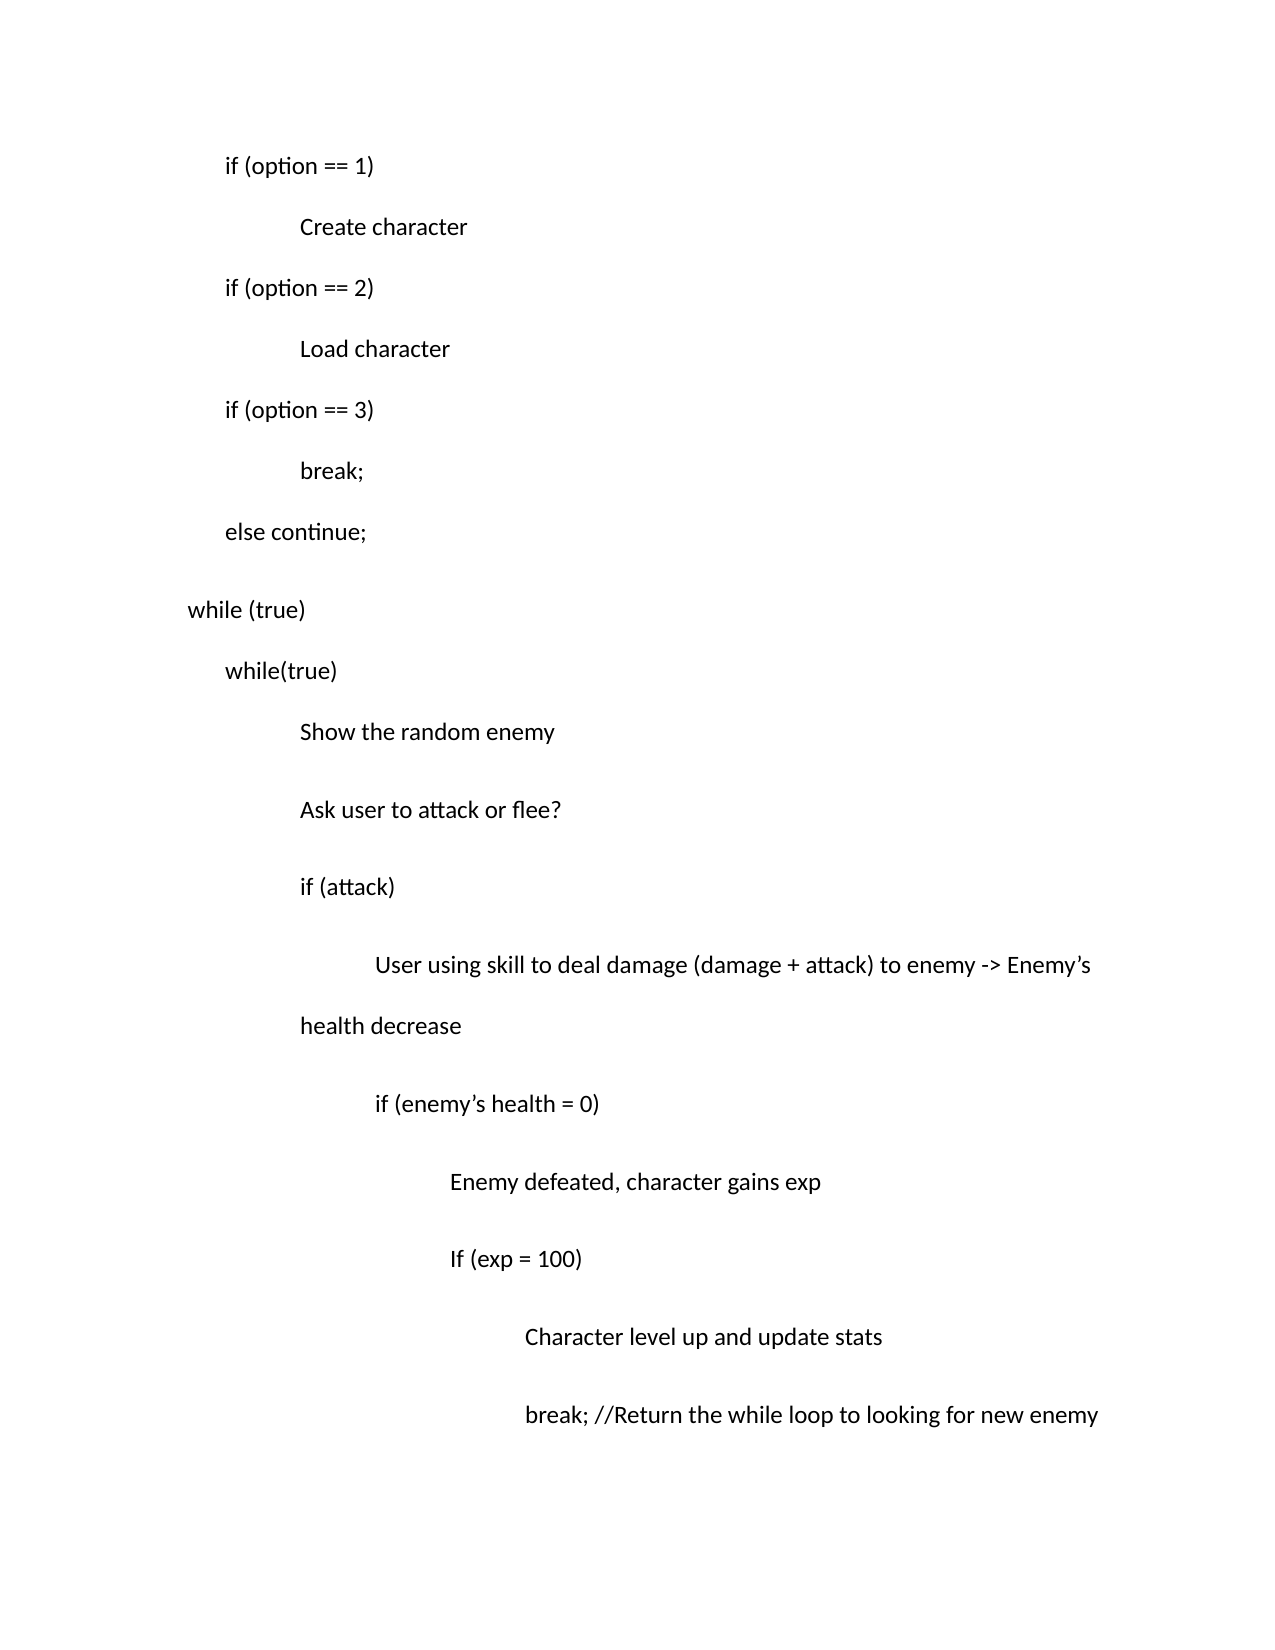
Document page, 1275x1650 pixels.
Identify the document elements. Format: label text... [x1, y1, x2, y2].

text if (attack) [300, 871, 1125, 902]
text Enemy defeated, character gains exp [300, 1166, 1125, 1196]
text if (option == 1) Create character if (option == 2) Load character if (option == 3) break; else continue; [187, 150, 1125, 547]
text If (exp = 100) [300, 1243, 1125, 1274]
text Ask user to attack or flee? [225, 794, 1125, 824]
text if (enemy’s health = 0) [300, 1088, 1125, 1118]
text User using skill to deal damage (damage + attack) to enemy -> Enemy’s health decrease [300, 949, 1125, 1041]
text break; //Return the while loop to looking for new enemy [300, 1399, 1125, 1429]
text while (true) while(true) Show the random enemy [150, 594, 1125, 747]
text Character level up and update stats [300, 1321, 1125, 1352]
